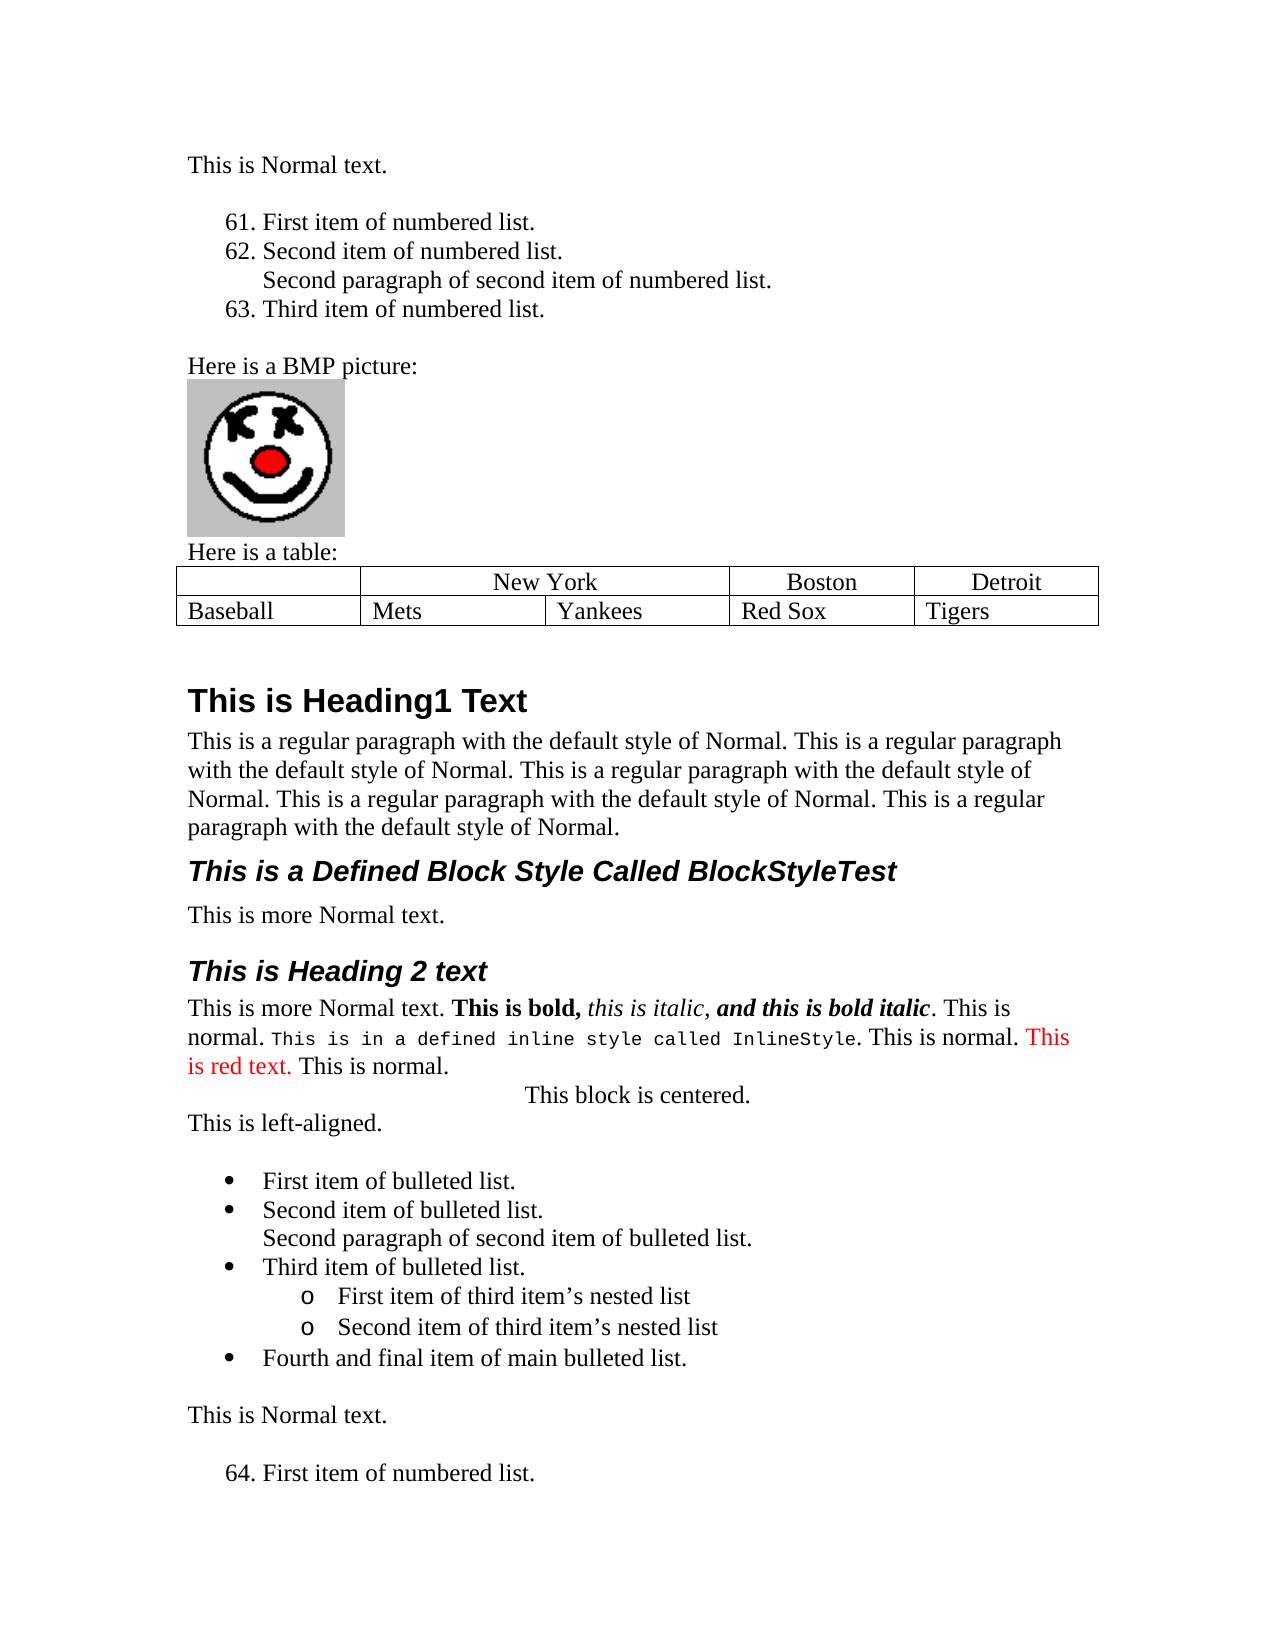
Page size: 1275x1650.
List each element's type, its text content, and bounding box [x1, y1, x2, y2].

list First item of third item’s nested list [300, 1281, 1087, 1312]
list Fourth and final item of main bulleted list. [225, 1343, 1087, 1371]
text This is Normal text. [187, 150, 1087, 179]
text This is a Defined Block Style Called BlockStyleTest [187, 854, 1087, 887]
list First item of numbered list. [225, 207, 1087, 236]
text Here is a BMP picture: [187, 351, 1087, 380]
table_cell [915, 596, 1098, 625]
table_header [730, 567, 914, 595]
list Second item of bulleted list. [225, 1195, 1087, 1223]
list Third item of numbered list. [225, 294, 1087, 322]
text This is Normal text. [187, 1400, 1087, 1429]
subtitle This is Heading1 Text [187, 682, 1087, 720]
picture [187, 379, 345, 537]
subtitle This is Heading 2 text [187, 953, 1087, 987]
text This is left-aligned. [187, 1108, 1087, 1137]
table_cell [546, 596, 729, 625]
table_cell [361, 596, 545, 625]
list First item of numbered list. [225, 1458, 1087, 1486]
text Second paragraph of second item of numbered list. [262, 265, 1087, 294]
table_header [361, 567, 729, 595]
text This is more Normal text. [187, 900, 1087, 928]
list Second item of numbered list. [225, 236, 1087, 265]
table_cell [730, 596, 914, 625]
text Here is a table: [187, 537, 1087, 566]
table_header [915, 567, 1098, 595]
list Second item of third item’s nested list [300, 1312, 1087, 1343]
text This is a regular paragraph with the default style of Normal. This is a regular paragraph with the default style of Normal. This is a regular paragraph with the default style of Normal. This is a regular paragraph with the default style of Normal. This is a regular paragraph with the default style of Normal. [187, 726, 1087, 841]
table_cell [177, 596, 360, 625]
list Third item of bulleted list. [225, 1252, 1087, 1281]
list First item of bulleted list. [225, 1166, 1087, 1195]
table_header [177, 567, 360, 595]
text This block is centered. [187, 1080, 1087, 1108]
text Second paragraph of second item of bulleted list. [262, 1223, 1087, 1252]
text This is more Normal text. This is bold, this is italic, and this is bold italic. This is normal. This is in a defined inline style called InlineStyle. This is normal. This is red text. This is normal. [187, 993, 1087, 1080]
